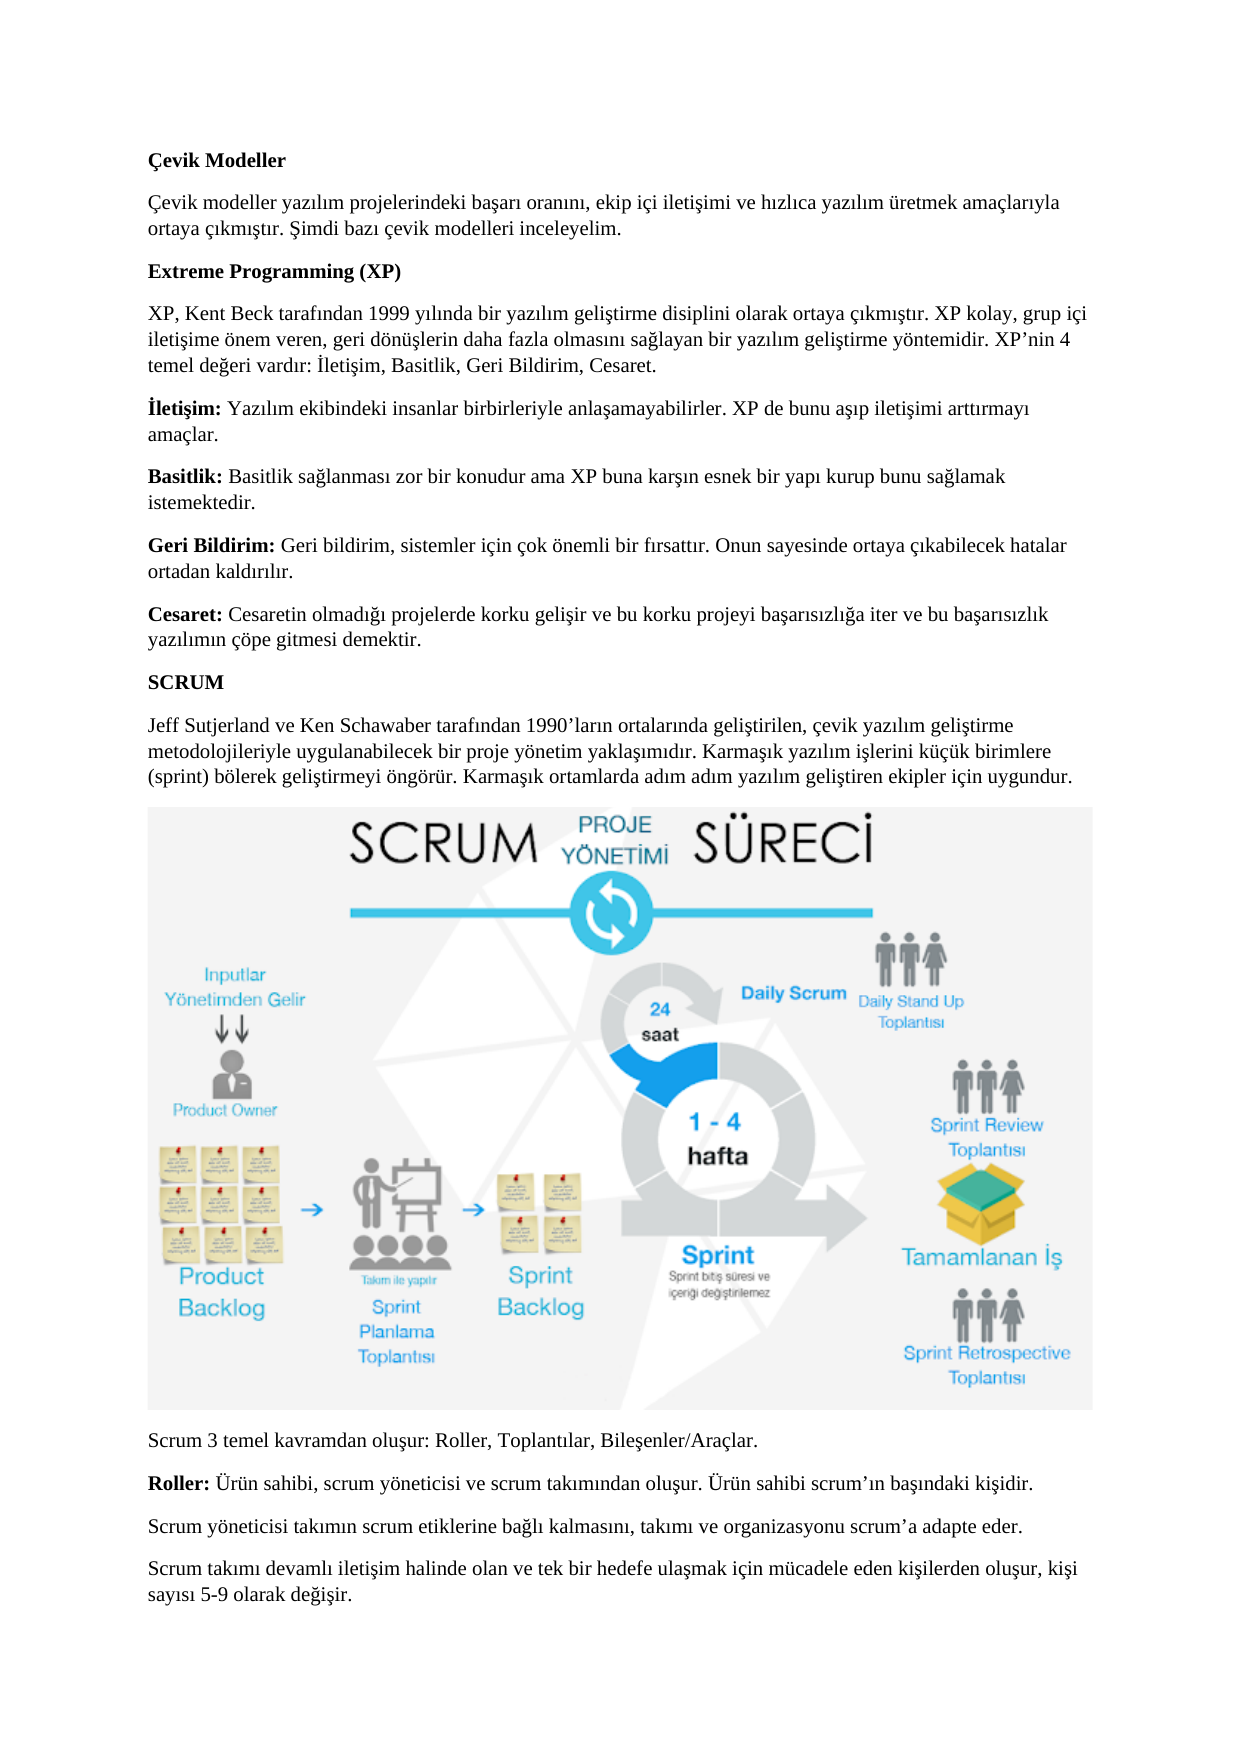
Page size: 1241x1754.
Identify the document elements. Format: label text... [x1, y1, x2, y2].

text İletişim: Yazılım ekibindeki insanlar birbirleriyle anlaşamayabilirler. XP de bunu aşıp iletişimi arttırmayı amaçlar. [148, 396, 1093, 446]
text Scrum yöneticisi takımın scrum etiklerine bağlı kalmasını, takımı ve organizasyonu scrum’a adapte eder. [148, 1513, 1093, 1538]
text Extreme Programming (XP) [148, 259, 1093, 283]
text Jeff Sutjerland ve Ken Schawaber tarafından 1990’ların ortalarında geliştirilen, çevik yazılım geliştirme metodolojileriyle uygulanabilecek bir proje yönetim yaklaşımıdır. Karmaşık yazılım işlerini küçük birimlere (sprint) bölerek geliştirmeyi öngörür. Karmaşık ortamlarda adım adım yazılım geliştiren ekipler için uygundur. [148, 713, 1093, 788]
text Scrum 3 temel kavramdan oluşur: Roller, Toplantılar, Bileşenler/Araçlar. [148, 1428, 1093, 1452]
text Geri Bildirim: Geri bildirim, sistemler için çok önemli bir fırsattır. Onun sayesinde ortaya çıkabilecek hatalar ortadan kaldırılır. [148, 533, 1093, 583]
text Cesaret: Cesaretin olmadığı projelerde korku gelişir ve bu korku projeyi başarısızlığa iter ve bu başarısızlık yazılımın çöpe gitmesi demektir. [148, 601, 1093, 651]
text XP, Kent Beck tarafından 1999 yılında bir yazılım geliştirme disiplini olarak ortaya çıkmıştır. XP kolay, grup içi iletişime önem veren, geri dönüşlerin daha fazla olmasını sağlayan bir yazılım geliştirme yöntemidir. XP’nin 4 temel değeri vardır: İletişim, Basitlik, Geri Bildirim, Cesaret. [148, 301, 1093, 377]
text Çevik modeller yazılım projelerindeki başarı oranını, ekip içi iletişimi ve hızlıca yazılım üretmek amaçlarıyla ortaya çıkmıştır. Şimdi bazı çevik modelleri inceleyelim. [148, 190, 1093, 240]
text Roller: Ürün sahibi, scrum yöneticisi ve scrum takımından oluşur. Ürün sahibi scrum’ın başındaki kişidir. [148, 1471, 1093, 1495]
text Basitlik: Basitlik sağlanması zor bir konudur ama XP buna karşın esnek bir yapı kurup bunu sağlamak istemektedir. [148, 464, 1093, 514]
picture [147, 807, 1093, 1410]
text Scrum takımı devamlı iletişim halinde olan ve tek bir hedefe ulaşmak için mücadele eden kişilerden oluşur, kişi sayısı 5-9 olarak değişir. [148, 1556, 1093, 1606]
text Çevik Modeller [148, 148, 1093, 172]
text SCRUM [148, 670, 1093, 694]
